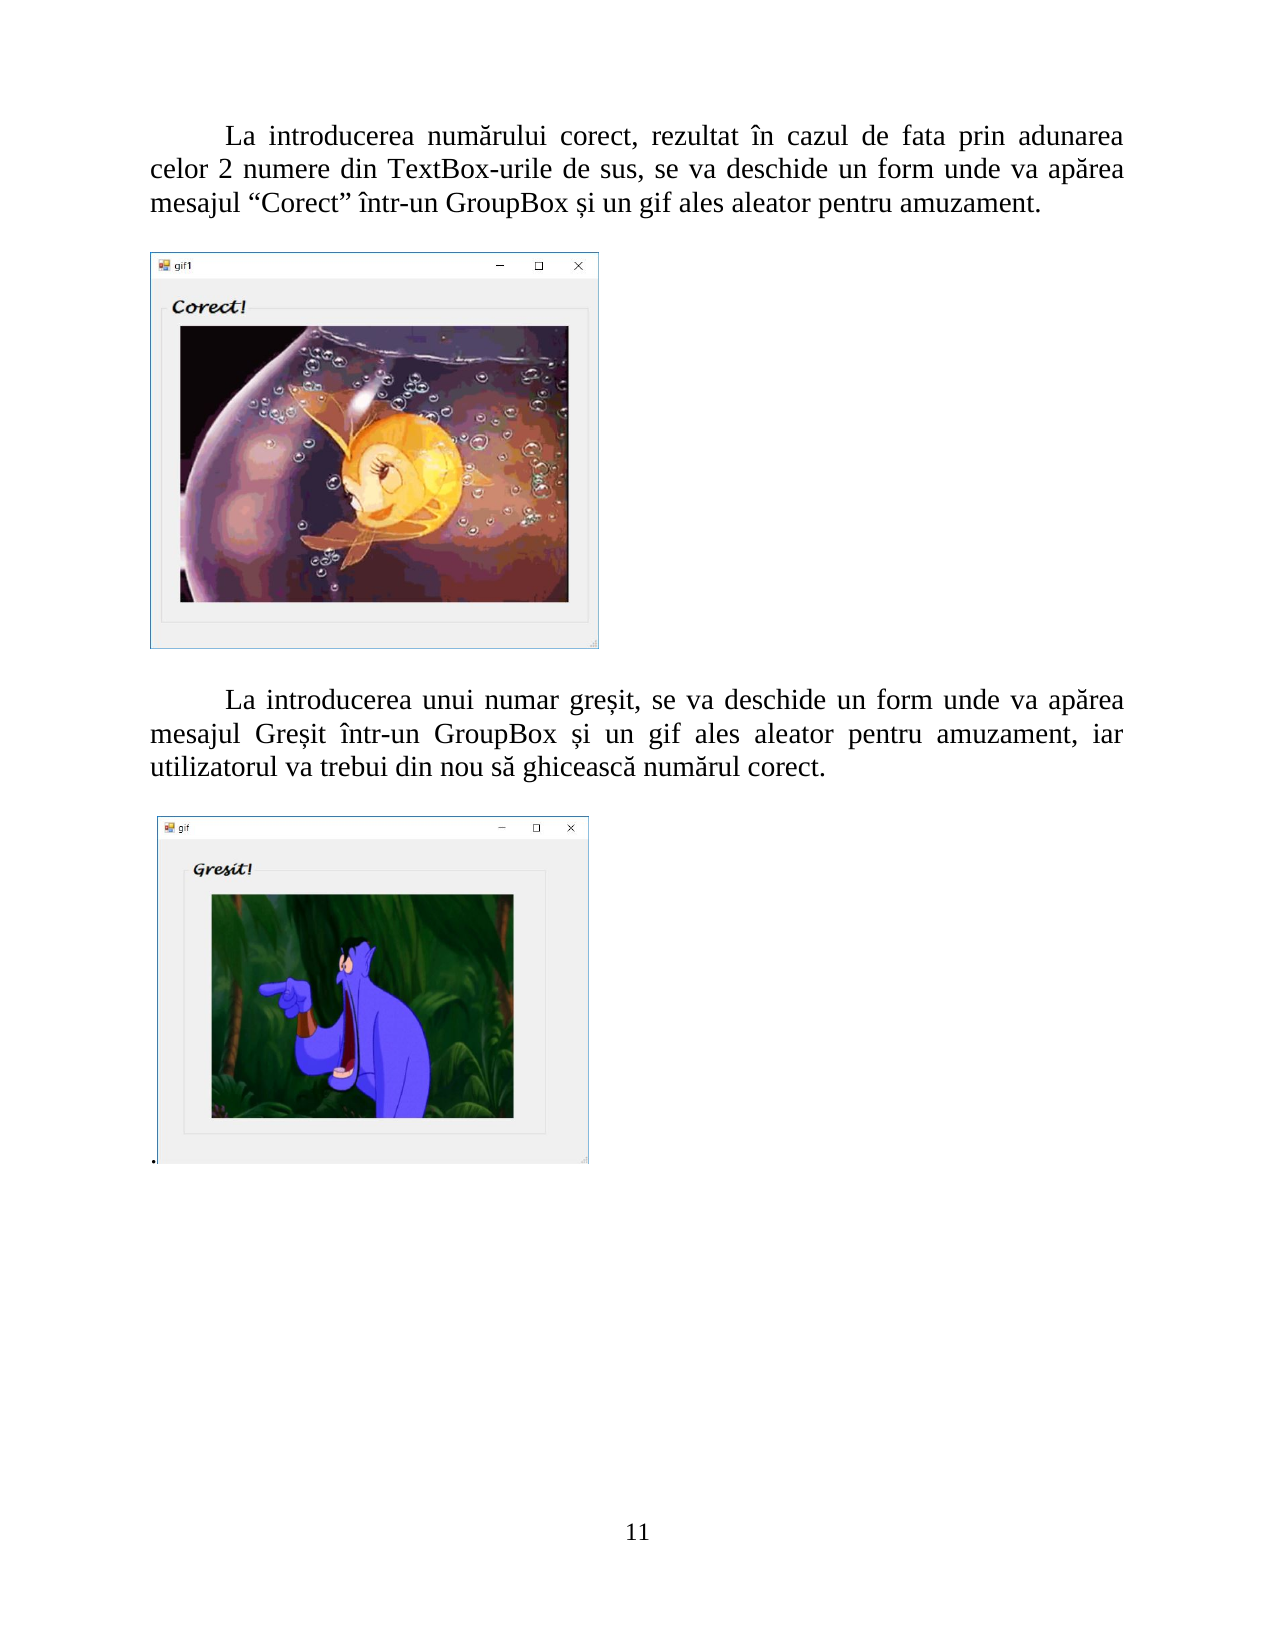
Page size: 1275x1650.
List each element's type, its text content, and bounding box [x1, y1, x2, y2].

text La introducerea unui numar greșit, se va deschide un form unde va apărea mesajul Greșit într-un GroupBox și un gif ales aleator pentru amuzament, iar utilizatorul va trebui din nou să ghicească numărul corect. [150, 682, 1125, 783]
text La introducerea numărului corect, rezultat în cazul de fata prin adunarea celor 2 numere din TextBox-urile de sus, se va deschide un form unde va apărea mesajul “Corect” într-un GroupBox și un gif ales aleator pentru amuzament. [150, 118, 1125, 219]
picture [157, 816, 589, 1164]
picture [150, 252, 599, 649]
